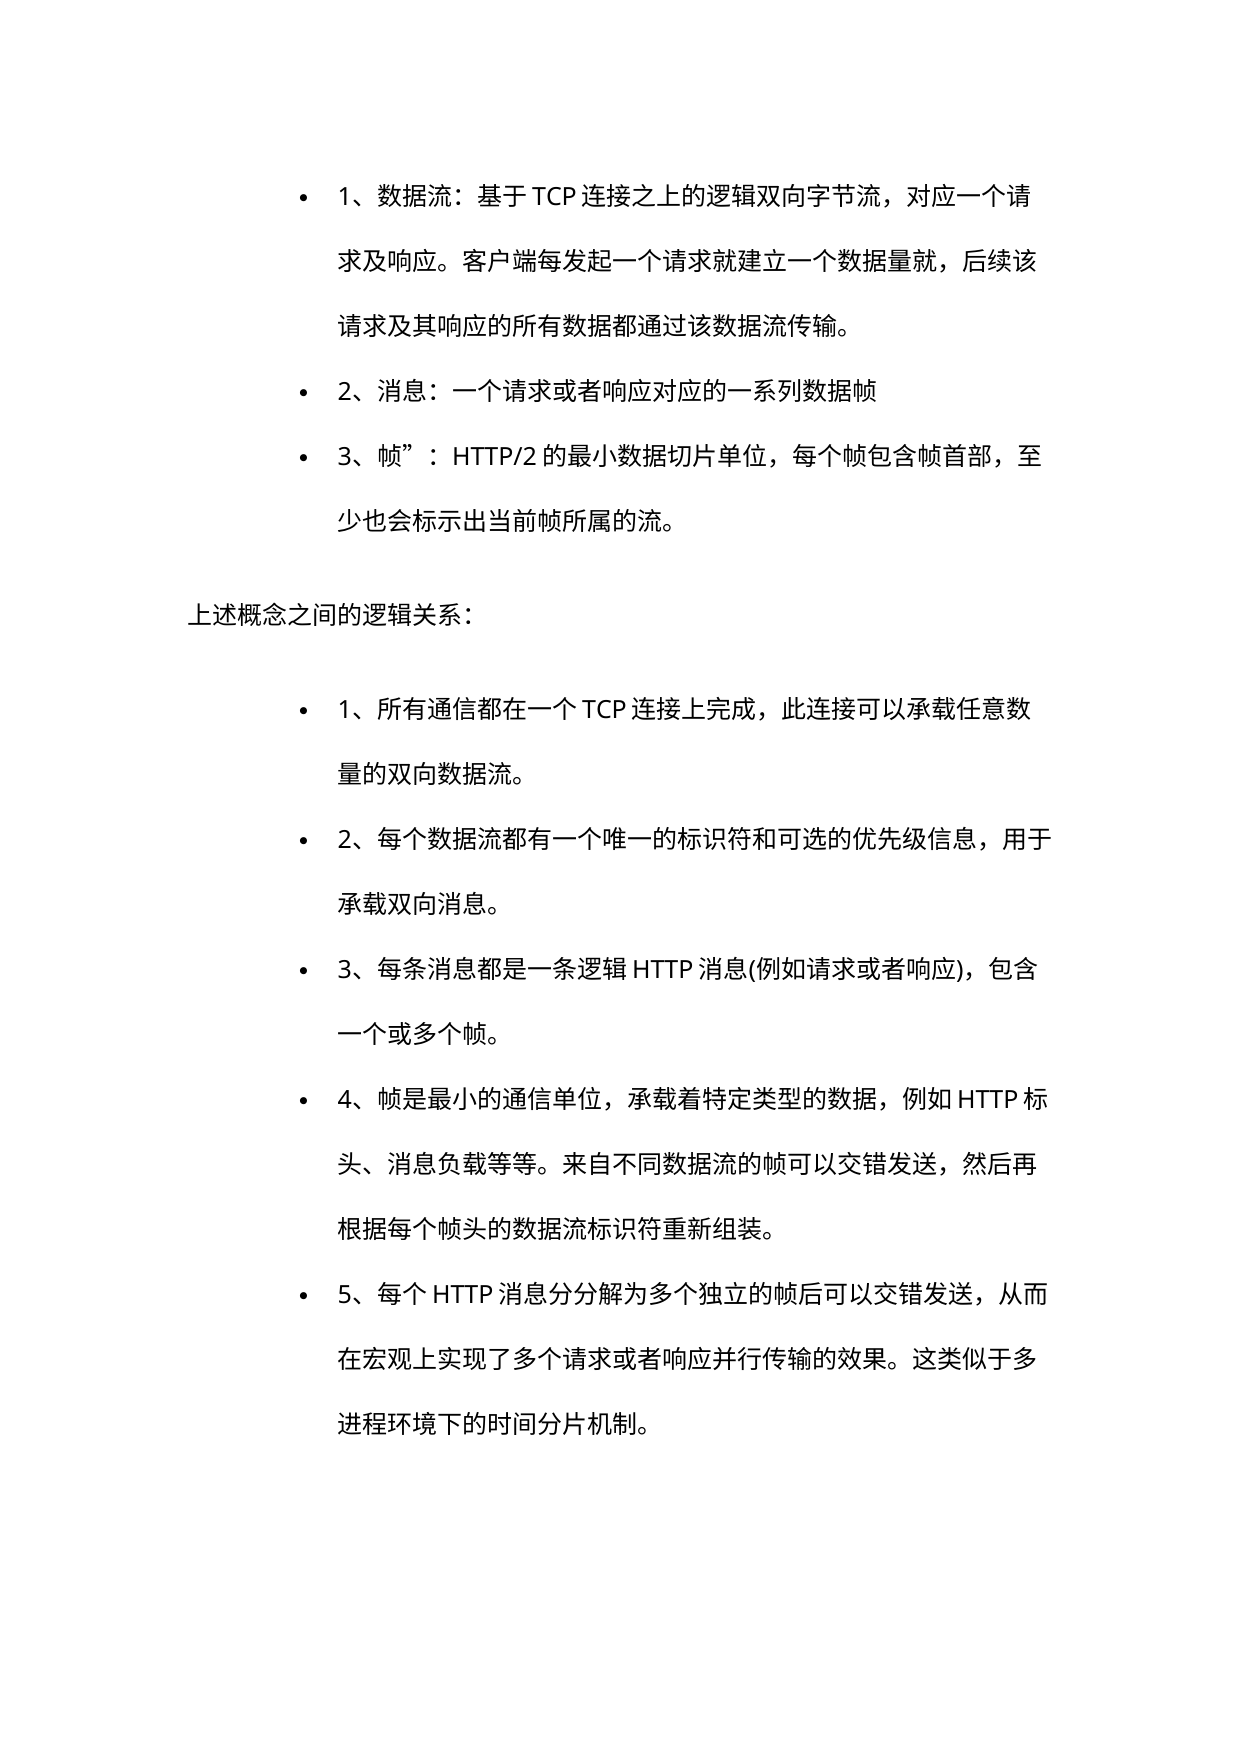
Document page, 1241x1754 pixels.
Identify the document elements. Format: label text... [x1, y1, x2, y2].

list 4、帧是最小的通信单位，承载着特定类型的数据，例如HTTP标头、消息负载等等。来自不同数据流的帧可以交错发送，然后再根据每个帧头的数据流标识符重新组装。 [300, 1065, 1053, 1260]
text 上述概念之间的逻辑关系： [187, 581, 1053, 646]
list 2、每个数据流都有一个唯一的标识符和可选的优先级信息，用于承载双向消息。 [300, 805, 1053, 935]
list 3、每条消息都是一条逻辑HTTP消息(例如请求或者响应)，包含一个或多个帧。 [300, 935, 1053, 1065]
list 1、所有通信都在一个TCP连接上完成，此连接可以承载任意数量的双向数据流。 [300, 675, 1053, 805]
list 3、帧”：HTTP/2的最小数据切片单位，每个帧包含帧首部，至少也会标示出当前帧所属的流。 [300, 422, 1053, 552]
list 1、数据流：基于TCP连接之上的逻辑双向字节流，对应一个请求及响应。客户端每发起一个请求就建立一个数据量就，后续该请求及其响应的所有数据都通过该数据流传输。 [300, 162, 1053, 357]
list 2、消息：一个请求或者响应对应的一系列数据帧 [300, 357, 1053, 422]
list 5、每个HTTP消息分分解为多个独立的帧后可以交错发送，从而在宏观上实现了多个请求或者响应并行传输的效果。这类似于多进程环境下的时间分片机制。 [300, 1260, 1053, 1455]
